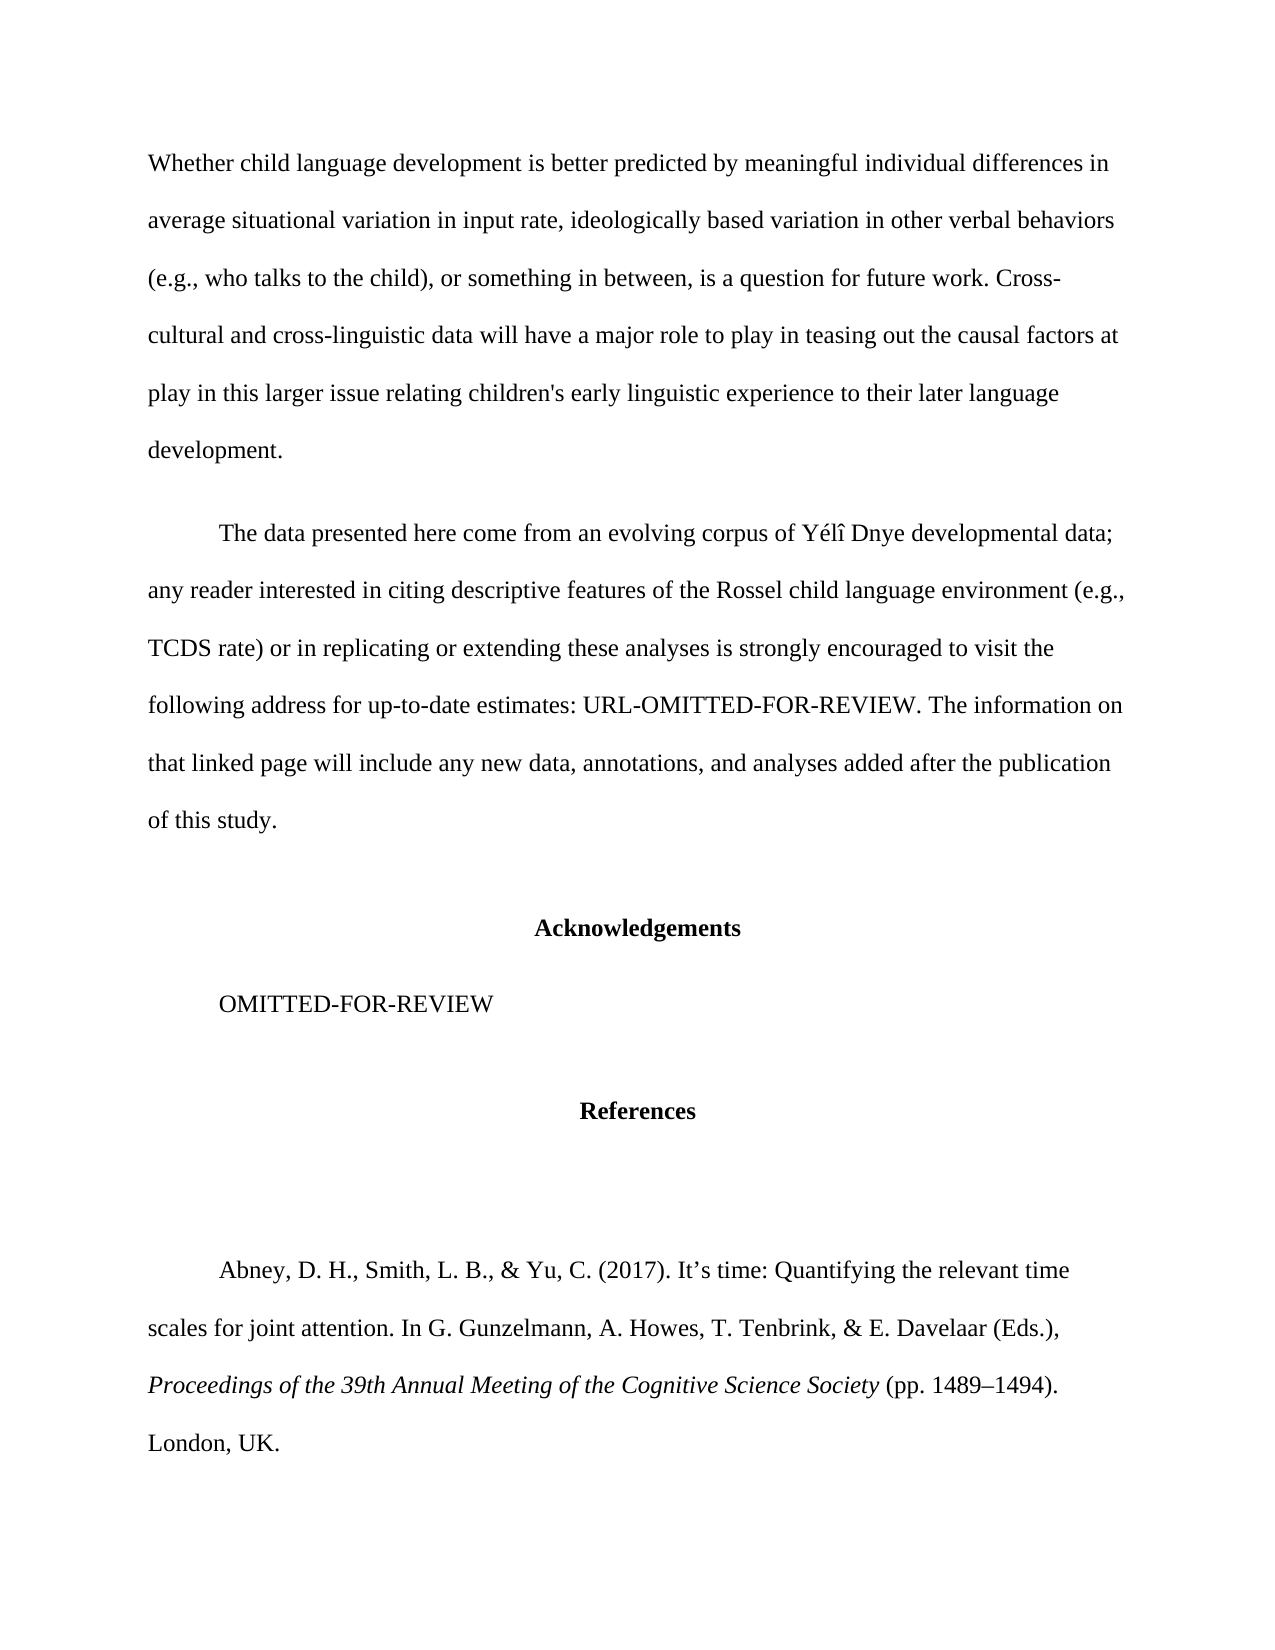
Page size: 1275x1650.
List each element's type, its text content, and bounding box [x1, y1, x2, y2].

subtitle References [148, 1096, 1127, 1125]
text The data presented here come from an evolving corpus of Yélî Dnye developmental data; any reader interested in citing descriptive features of the Rossel child language environment (e.g., TCDS rate) or in replicating or extending these analyses is strongly encouraged to visit the following address for up-to-date estimates: URL-OMITTED-FOR-REVIEW. The information on that linked page will include any new data, annotations, and analyses added after the publication of this study. [148, 518, 1127, 834]
text Abney, D. H., Smith, L. B., & Yu, C. (2017). It’s time: Quantifying the relevant time scales for joint attention. In G. Gunzelmann, A. Howes, T. Tenbrink, & E. Davelaar (Eds.), Proceedings of the 39th Annual Meeting of the Cognitive Science Society (pp. 1489–1494). London, UK. [148, 1255, 1127, 1456]
text OMITTED-FOR-REVIEW [148, 989, 1127, 1018]
subtitle Acknowledgements [148, 913, 1127, 941]
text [148, 148, 1127, 464]
